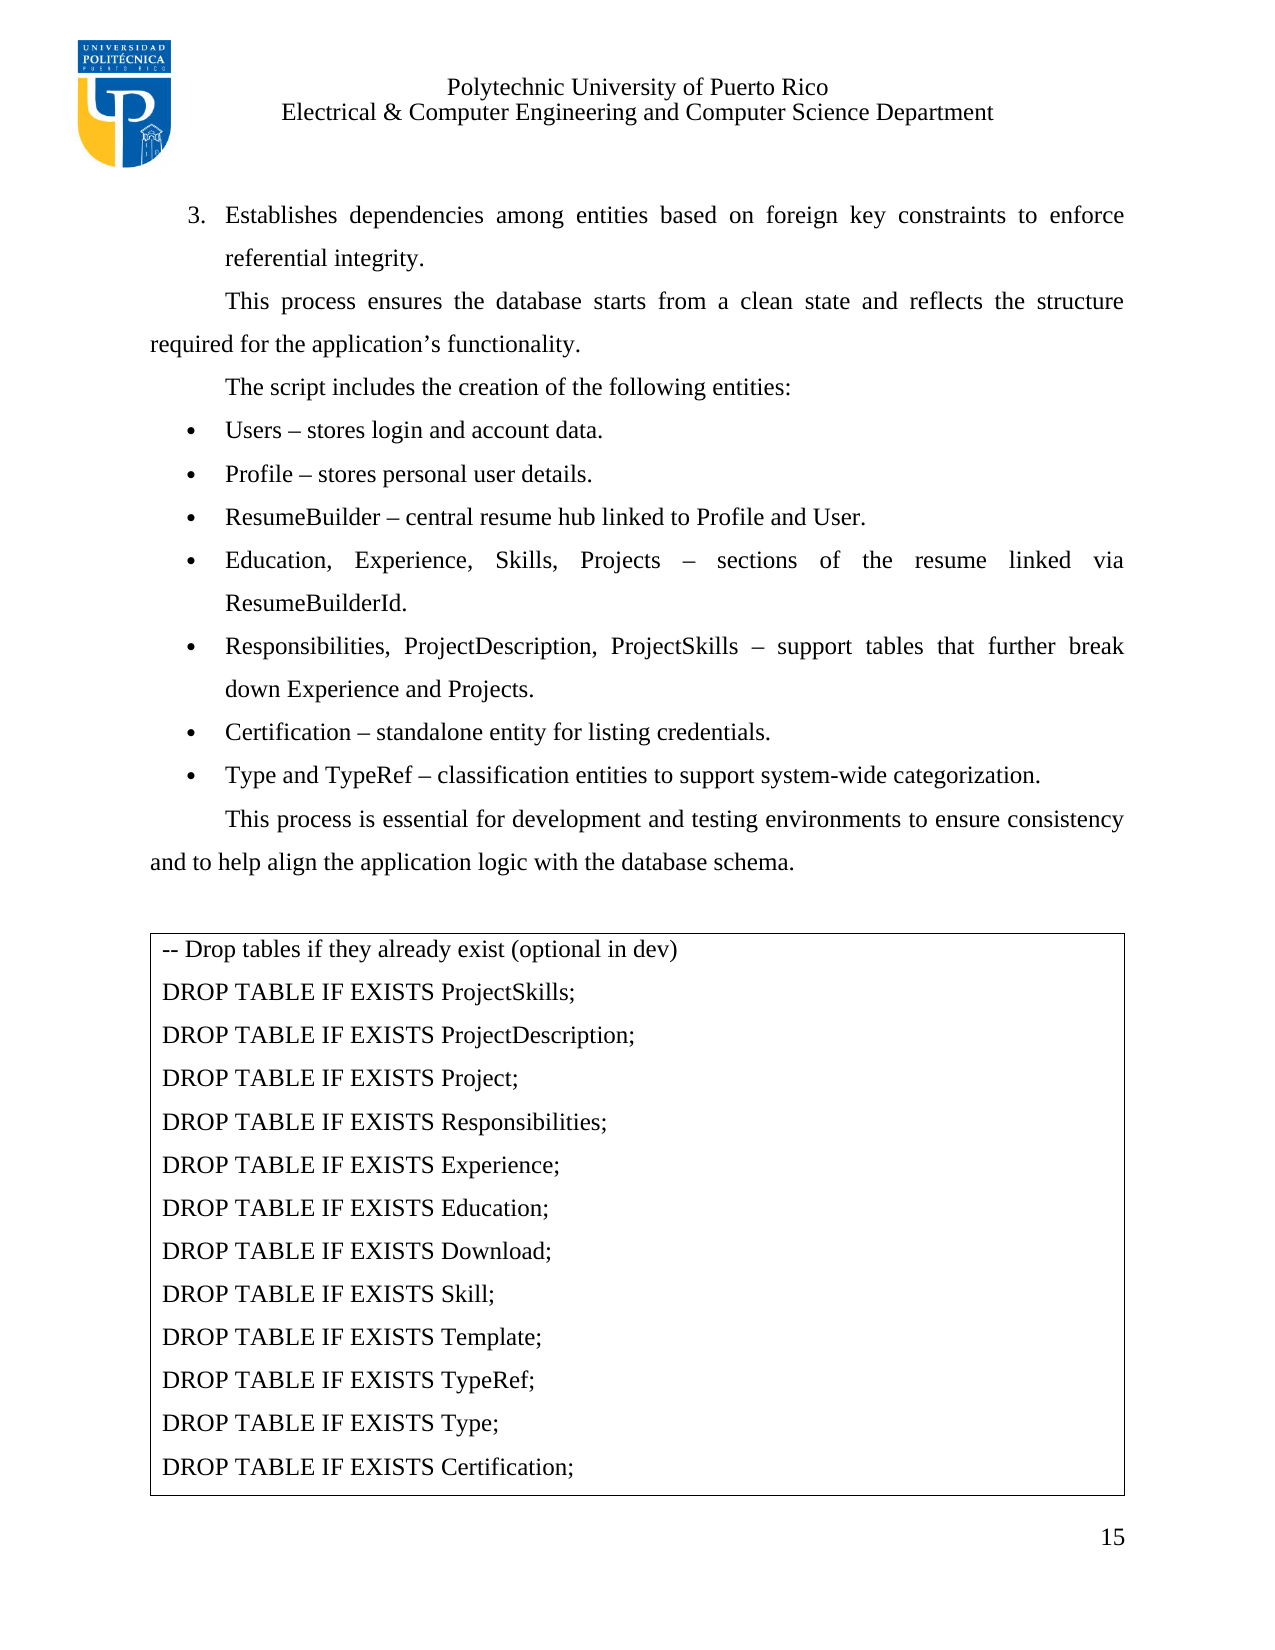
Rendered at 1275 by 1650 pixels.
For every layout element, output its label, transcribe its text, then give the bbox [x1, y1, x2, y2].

list Certification – standalone entity for listing credentials. [187, 717, 1125, 746]
picture [59, 40, 188, 169]
list Users – stores login and account data. [187, 416, 1125, 444]
list Establishes dependencies among entities based on foreign key constraints to enforce referential integrity. [187, 200, 1125, 272]
text This process is essential for development and testing environments to ensure consistency and to help align the application logic with the database schema. [150, 804, 1125, 876]
list Responsibilities, ProjectDescription, ProjectSkills – support tables that further break down Experience and Projects. [187, 631, 1125, 703]
list Education, Experience, Skills, Projects – sections of the resume linked via ResumeBuilderId. [187, 545, 1125, 617]
list Type and TypeRef – classification entities to support system-wide categorization. [187, 761, 1125, 789]
text This process ensures the database starts from a clean state and reflects the structure required for the application’s functionality. [150, 286, 1125, 358]
text The script includes the creation of the following entities: [150, 372, 1125, 401]
list Profile – stores personal user details. [187, 459, 1125, 487]
list ResumeBuilder – central resume hub linked to Profile and User. [187, 502, 1125, 531]
